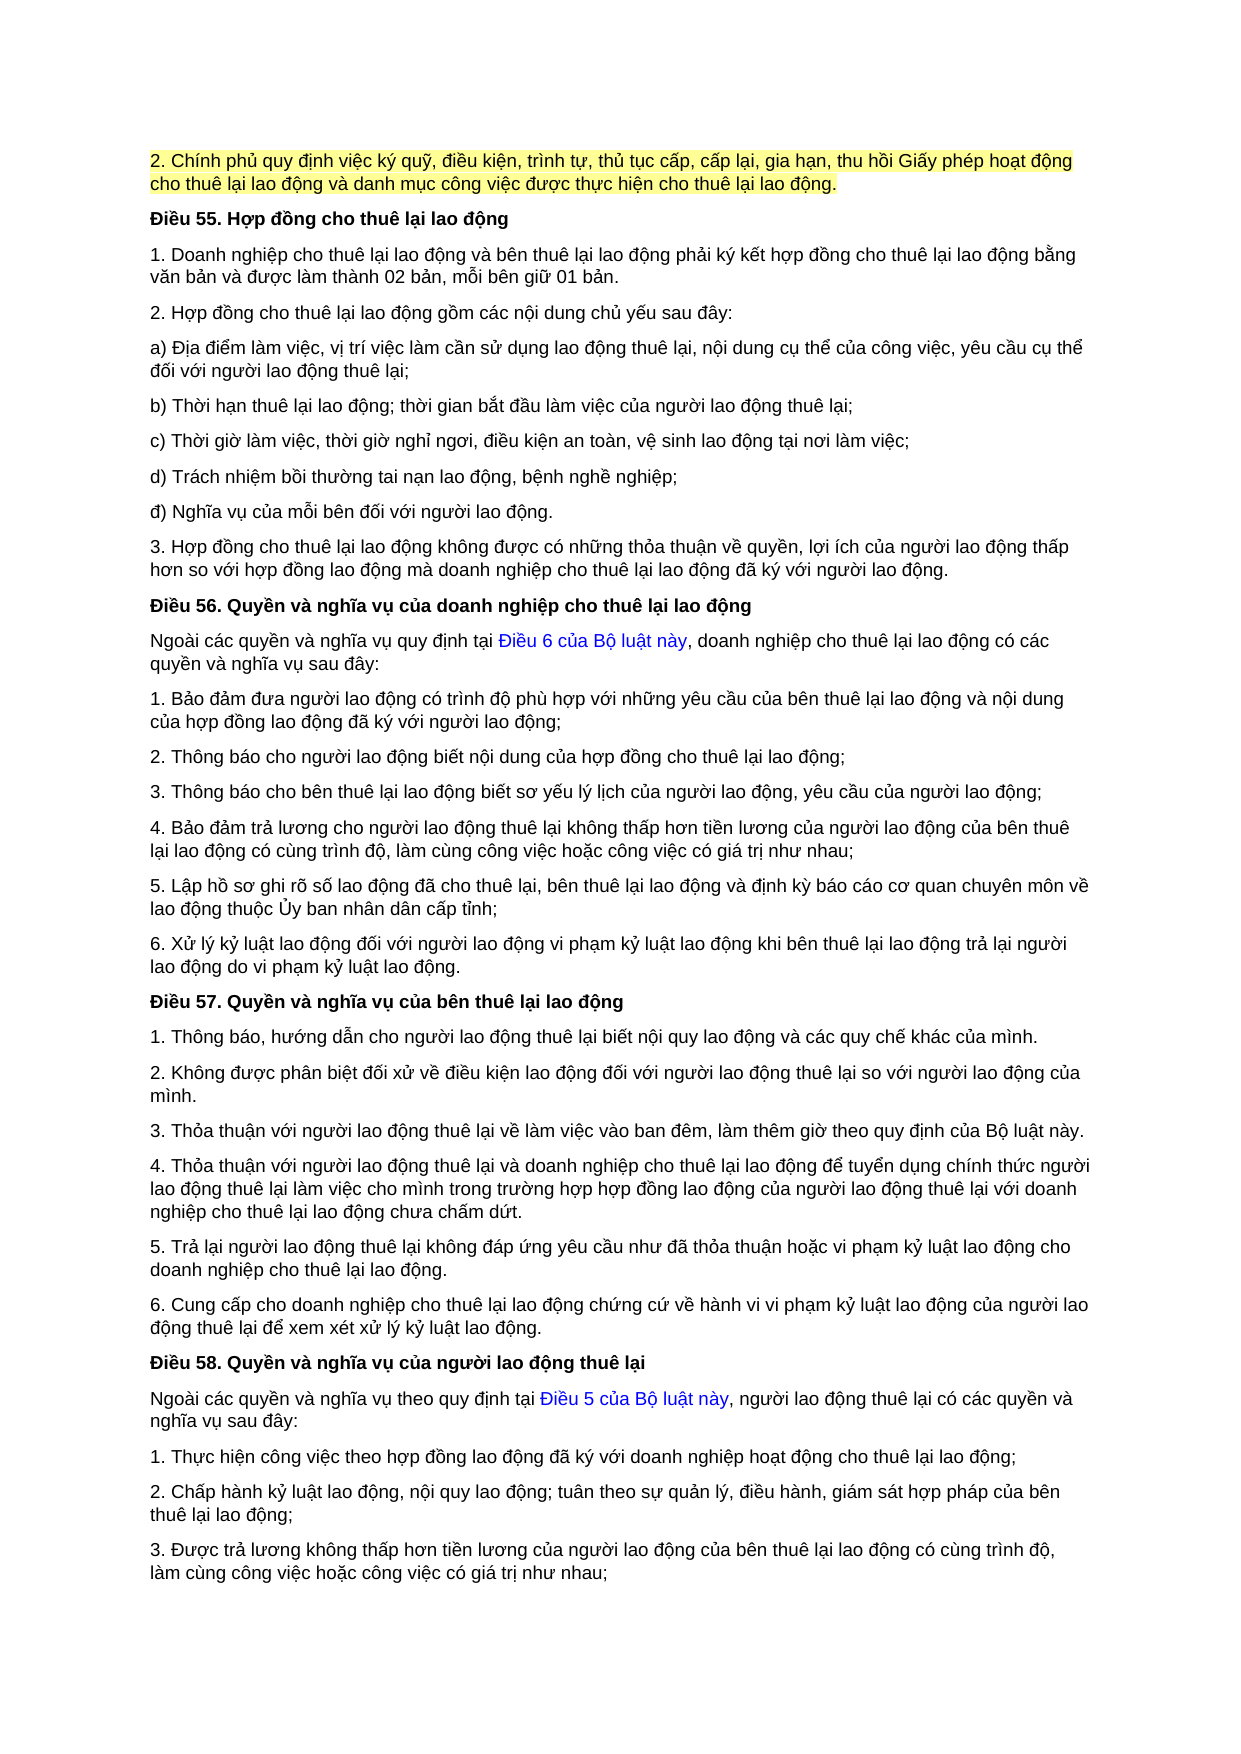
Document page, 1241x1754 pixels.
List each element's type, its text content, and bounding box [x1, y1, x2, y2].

text Ngoài các quyền và nghĩa vụ quy định tại Điều 6 của Bộ luật này, doanh nghiệp cho thuê lại lao động có các quyền và nghĩa vụ sau đây: [150, 630, 1090, 674]
text 6. Cung cấp cho doanh nghiệp cho thuê lại lao động chứng cứ về hành vi vi phạm kỷ luật lao động của người lao động thuê lại để xem xét xử lý kỷ luật lao động. [150, 1294, 1090, 1338]
text 3. Được trả lương không thấp hơn tiền lương của người lao động của bên thuê lại lao động có cùng trình độ, làm cùng công việc hoặc công việc có giá trị như nhau; [150, 1539, 1090, 1583]
text 2. Không được phân biệt đối xử về điều kiện lao động đối với người lao động thuê lại so với người lao động của mình. [150, 1062, 1090, 1106]
text 2. Chấp hành kỷ luật lao động, nội quy lao động; tuân theo sự quản lý, điều hành, giám sát hợp pháp của bên thuê lại lao động; [150, 1481, 1090, 1525]
text Điều 55. Hợp đồng cho thuê lại lao động [150, 208, 1090, 230]
text Điều 58. Quyền và nghĩa vụ của người lao động thuê lại [150, 1352, 1090, 1374]
text 2. Chính phủ quy định việc ký quỹ, điều kiện, trình tự, thủ tục cấp, cấp lại, gia hạn, thu hồi Giấy phép hoạt động cho thuê lại lao động và danh mục công việc được thực hiện cho thuê lại lao động. [150, 150, 1090, 194]
text 4. Thỏa thuận với người lao động thuê lại và doanh nghiệp cho thuê lại lao động để tuyển dụng chính thức người lao động thuê lại làm việc cho mình trong trường hợp hợp đồng lao động của người lao động thuê lại với doanh nghiệp cho thuê lại lao động chưa chấm dứt. [150, 1155, 1090, 1222]
text 1. Doanh nghiệp cho thuê lại lao động và bên thuê lại lao động phải ký kết hợp đồng cho thuê lại lao động bằng văn bản và được làm thành 02 bản, mỗi bên giữ 01 bản. [150, 243, 1090, 288]
text a) Địa điểm làm việc, vị trí việc làm cần sử dụng lao động thuê lại, nội dung cụ thể của công việc, yêu cầu cụ thể đối với người lao động thuê lại; [150, 337, 1090, 381]
text 3. Thông báo cho bên thuê lại lao động biết sơ yếu lý lịch của người lao động, yêu cầu của người lao động; [150, 781, 1090, 803]
text d) Trách nhiệm bồi thường tai nạn lao động, bệnh nghề nghiệp; [150, 466, 1090, 487]
text 1. Thông báo, hướng dẫn cho người lao động thuê lại biết nội quy lao động và các quy chế khác của mình. [150, 1026, 1090, 1048]
text 1. Thực hiện công việc theo hợp đồng lao động đã ký với doanh nghiệp hoạt động cho thuê lại lao động; [150, 1446, 1090, 1467]
text 3. Hợp đồng cho thuê lại lao động không được có những thỏa thuận về quyền, lợi ích của người lao động thấp hơn so với hợp đồng lao động mà doanh nghiệp cho thuê lại lao động đã ký với người lao động. [150, 536, 1090, 581]
text c) Thời giờ làm việc, thời giờ nghỉ ngơi, điều kiện an toàn, vệ sinh lao động tại nơi làm việc; [150, 430, 1090, 452]
text b) Thời hạn thuê lại lao động; thời gian bắt đầu làm việc của người lao động thuê lại; [150, 395, 1090, 417]
text Điều 57. Quyền và nghĩa vụ của bên thuê lại lao động [150, 991, 1090, 1012]
text Ngoài các quyền và nghĩa vụ theo quy định tại Điều 5 của Bộ luật này, người lao động thuê lại có các quyền và nghĩa vụ sau đây: [150, 1387, 1090, 1432]
text 2. Hợp đồng cho thuê lại lao động gồm các nội dung chủ yếu sau đây: [150, 302, 1090, 323]
text Điều 56. Quyền và nghĩa vụ của doanh nghiệp cho thuê lại lao động [150, 594, 1090, 616]
text 2. Thông báo cho người lao động biết nội dung của hợp đồng cho thuê lại lao động; [150, 746, 1090, 767]
text đ) Nghĩa vụ của mỗi bên đối với người lao động. [150, 501, 1090, 522]
text 1. Bảo đảm đưa người lao động có trình độ phù hợp với những yêu cầu của bên thuê lại lao động và nội dung của hợp đồng lao động đã ký với người lao động; [150, 688, 1090, 732]
text 5. Trả lại người lao động thuê lại không đáp ứng yêu cầu như đã thỏa thuận hoặc vi phạm kỷ luật lao động cho doanh nghiệp cho thuê lại lao động. [150, 1236, 1090, 1280]
text 6. Xử lý kỷ luật lao động đối với người lao động vi phạm kỷ luật lao động khi bên thuê lại lao động trả lại người lao động do vi phạm kỷ luật lao động. [150, 933, 1090, 977]
text 5. Lập hồ sơ ghi rõ số lao động đã cho thuê lại, bên thuê lại lao động và định kỳ báo cáo cơ quan chuyên môn về lao động thuộc Ủy ban nhân dân cấp tỉnh; [150, 875, 1090, 919]
text 4. Bảo đảm trả lương cho người lao động thuê lại không thấp hơn tiền lương của người lao động của bên thuê lại lao động có cùng trình độ, làm cùng công việc hoặc công việc có giá trị như nhau; [150, 817, 1090, 861]
text 3. Thỏa thuận với người lao động thuê lại về làm việc vào ban đêm, làm thêm giờ theo quy định của Bộ luật này. [150, 1120, 1090, 1141]
